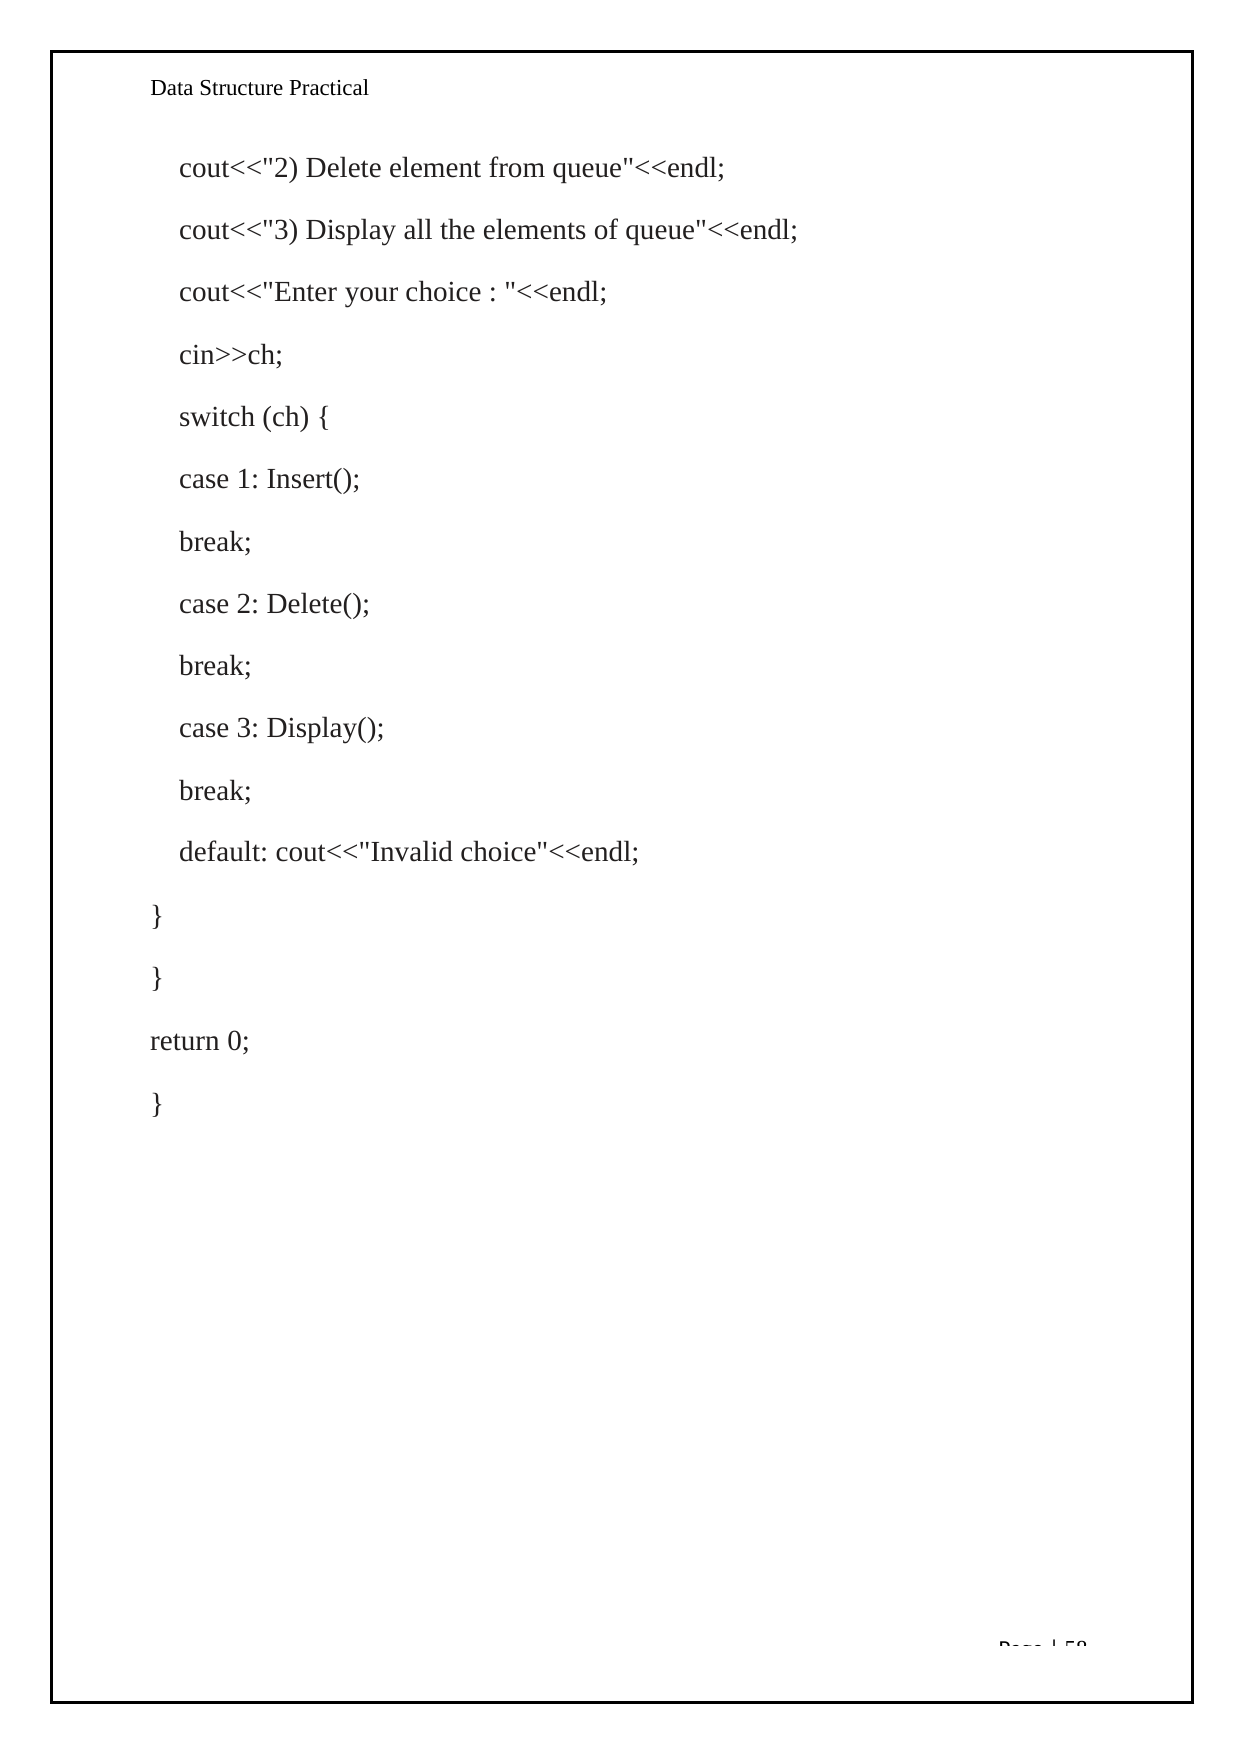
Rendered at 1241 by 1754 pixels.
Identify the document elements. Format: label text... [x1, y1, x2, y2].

text cin>>ch; switch (ch) { case 1: Insert(); break; [179, 337, 361, 557]
text } [150, 1086, 1191, 1119]
text return 0; [150, 1023, 1191, 1057]
text cout<<"2) Delete element from queue"<<endl; cout<<"3) Display all the elements of queue"<<endl; cout<<"Enter your choice : "<<endl; [179, 150, 800, 308]
text } [150, 898, 1191, 931]
text } [150, 961, 1191, 994]
text case 2: Delete(); break; [179, 586, 372, 682]
text default: cout<<"Invalid choice"<<endl; [179, 835, 1191, 868]
text case 3: Display(); break; [179, 711, 386, 806]
